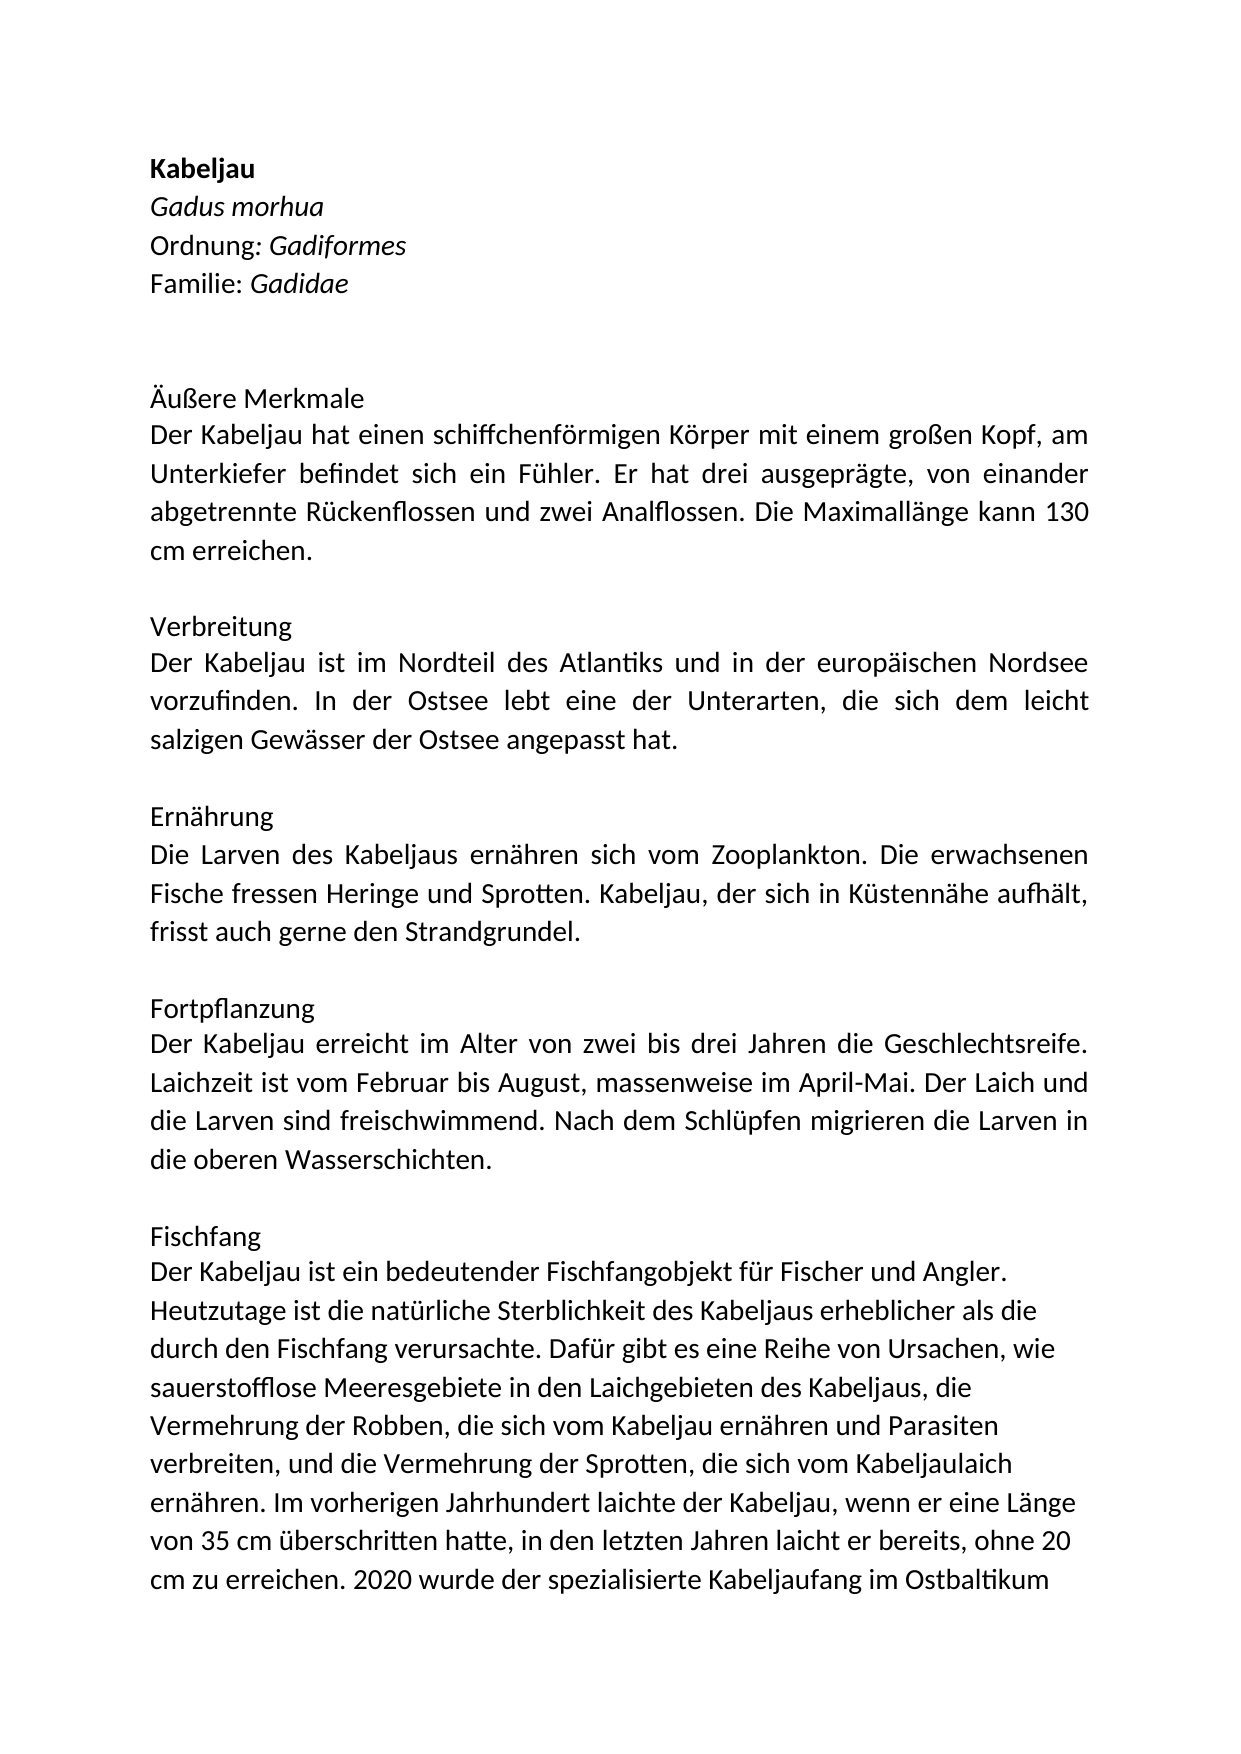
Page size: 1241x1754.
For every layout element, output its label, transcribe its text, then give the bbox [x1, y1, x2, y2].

text Verbreitung [150, 608, 1090, 644]
text Gadus morhua [150, 188, 1090, 224]
text Der Kabeljau ist im Nordteil des Atlantiks und in der europäischen Nordsee vorzufinden. In der Ostsee lebt eine der Unterarten, die sich dem leicht salzigen Gewässer der Ostsee angepasst hat. [150, 644, 1090, 757]
text Die Larven des Kabeljaus ernähren sich vom Zooplankton. Die erwachsenen Fische fressen Heringe und Sprotten. Kabeljau, der sich in Küstennähe aufhält, frisst auch gerne den Strandgrundel. [150, 836, 1090, 949]
text Fischfang [150, 1218, 1090, 1253]
text Fortpflanzung [150, 990, 1090, 1026]
text Kabeljau [150, 150, 1090, 186]
text Familie: Gadidae [150, 265, 1090, 301]
text Der Kabeljau erreicht im Alter von zwei bis drei Jahren die Geschlechtsreife. Laichzeit ist vom Februar bis August, massenweise im April-Mai. Der Laich und die Larven sind freischwimmend. Nach dem Schlüpfen migrieren die Larven in die oberen Wasserschichten. [150, 1026, 1090, 1177]
text Ordnung: Gadiformes [150, 227, 1090, 262]
text Ernährung [150, 798, 1090, 833]
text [150, 1253, 1090, 1597]
text Äußere Merkmale [150, 381, 1090, 416]
text Der Kabeljau hat einen schiffchenförmigen Körper mit einem großen Kopf, am Unterkiefer befindet sich ein Fühler. Er hat drei ausgeprägte, von einander abgetrennte Rückenflossen und zwei Analflossen. Die Maximallänge kann 130 cm erreichen. [150, 416, 1090, 567]
